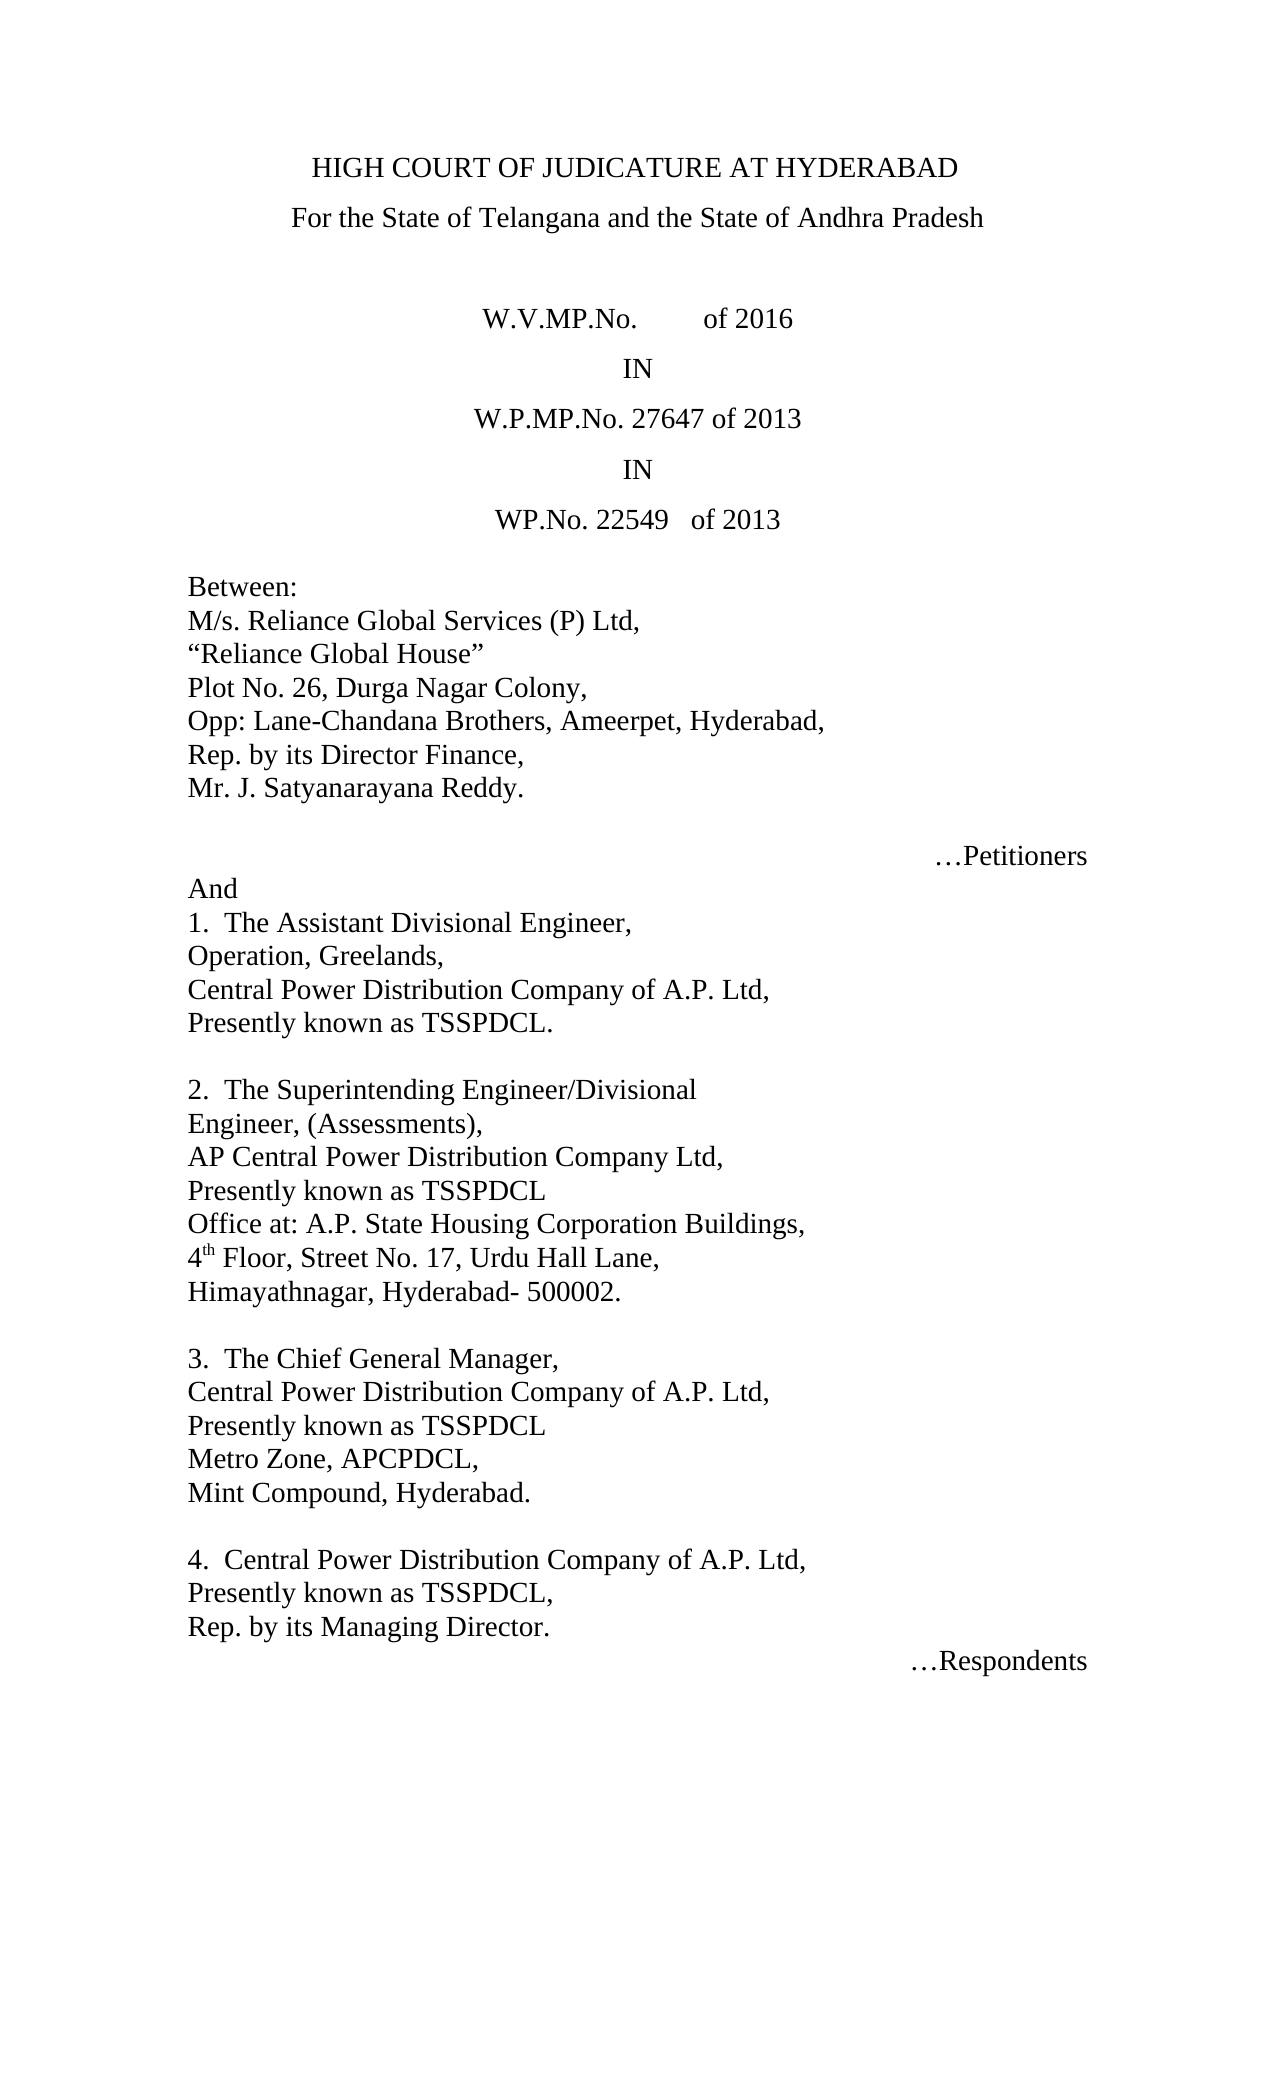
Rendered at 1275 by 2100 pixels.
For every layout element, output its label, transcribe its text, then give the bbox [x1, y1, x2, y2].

text Office at: A.P. State Housing Corporation Buildings, [187, 1207, 1087, 1240]
text 4. Central Power Distribution Company of A.P. Ltd, [187, 1542, 1087, 1576]
text AP Central Power Distribution Company Ltd, [187, 1139, 1087, 1173]
text 2. The Superintending Engineer/Divisional [187, 1072, 1087, 1106]
text Mint Compound, . [187, 1475, 1087, 1508]
text Presently known as TSSPDCL. [187, 1005, 1087, 1039]
text Central Power Distribution Company of A.P. Ltd, [187, 1374, 1087, 1408]
text “Reliance Global House” [187, 636, 1087, 670]
text And [187, 871, 1087, 905]
text Rep. by its Director Finance, [187, 737, 1087, 771]
text Presently known as TSSPDCL [187, 1408, 1087, 1441]
text W.V.MP.No. of 2016 [187, 301, 1087, 334]
text Presently known as TSSPDCL, [187, 1576, 1087, 1609]
text W.P.MP.No. 27647 of 2013 [187, 402, 1087, 435]
text Himayathnagar, Hyderabad- 500002. [187, 1274, 1087, 1307]
text Plot No. 26, Durga Nagar Colony, [187, 670, 1087, 703]
text Central Power Distribution Company of A.P. Ltd, [187, 972, 1087, 1005]
text Engineer, (Assessments), [187, 1106, 1087, 1139]
text Opp: Lane-Chandana Brothers, Ameerpet, , [187, 703, 1087, 737]
text 1. The Assistant Divisional Engineer, [187, 905, 1087, 938]
text For the State of and the State of [187, 200, 1087, 234]
text 4th Floor, Street No. 17, , [187, 1240, 1087, 1274]
text …Respondents [187, 1643, 1087, 1676]
text M/s. Reliance Global Services (P) Ltd, [187, 603, 1087, 636]
text IN [187, 351, 1087, 385]
text HIGH COURT OF JUDICATURE AT HYDERABAD [187, 150, 1087, 183]
text Metro Zone, APCPDCL, [187, 1441, 1087, 1475]
text Operation, Greelands, [187, 938, 1087, 972]
text WP.No. 22549 of 2013 [187, 502, 1087, 536]
text Between: [187, 569, 1087, 603]
text Rep. by its Managing Director. [187, 1609, 1087, 1643]
text …Petitioners [187, 838, 1087, 871]
text IN [187, 452, 1087, 485]
text 3. The Chief General Manager, [187, 1341, 1087, 1374]
text Mr. J. Satyanarayana Reddy. [187, 771, 1087, 804]
text Presently known as TSSPDCL [187, 1173, 1087, 1207]
